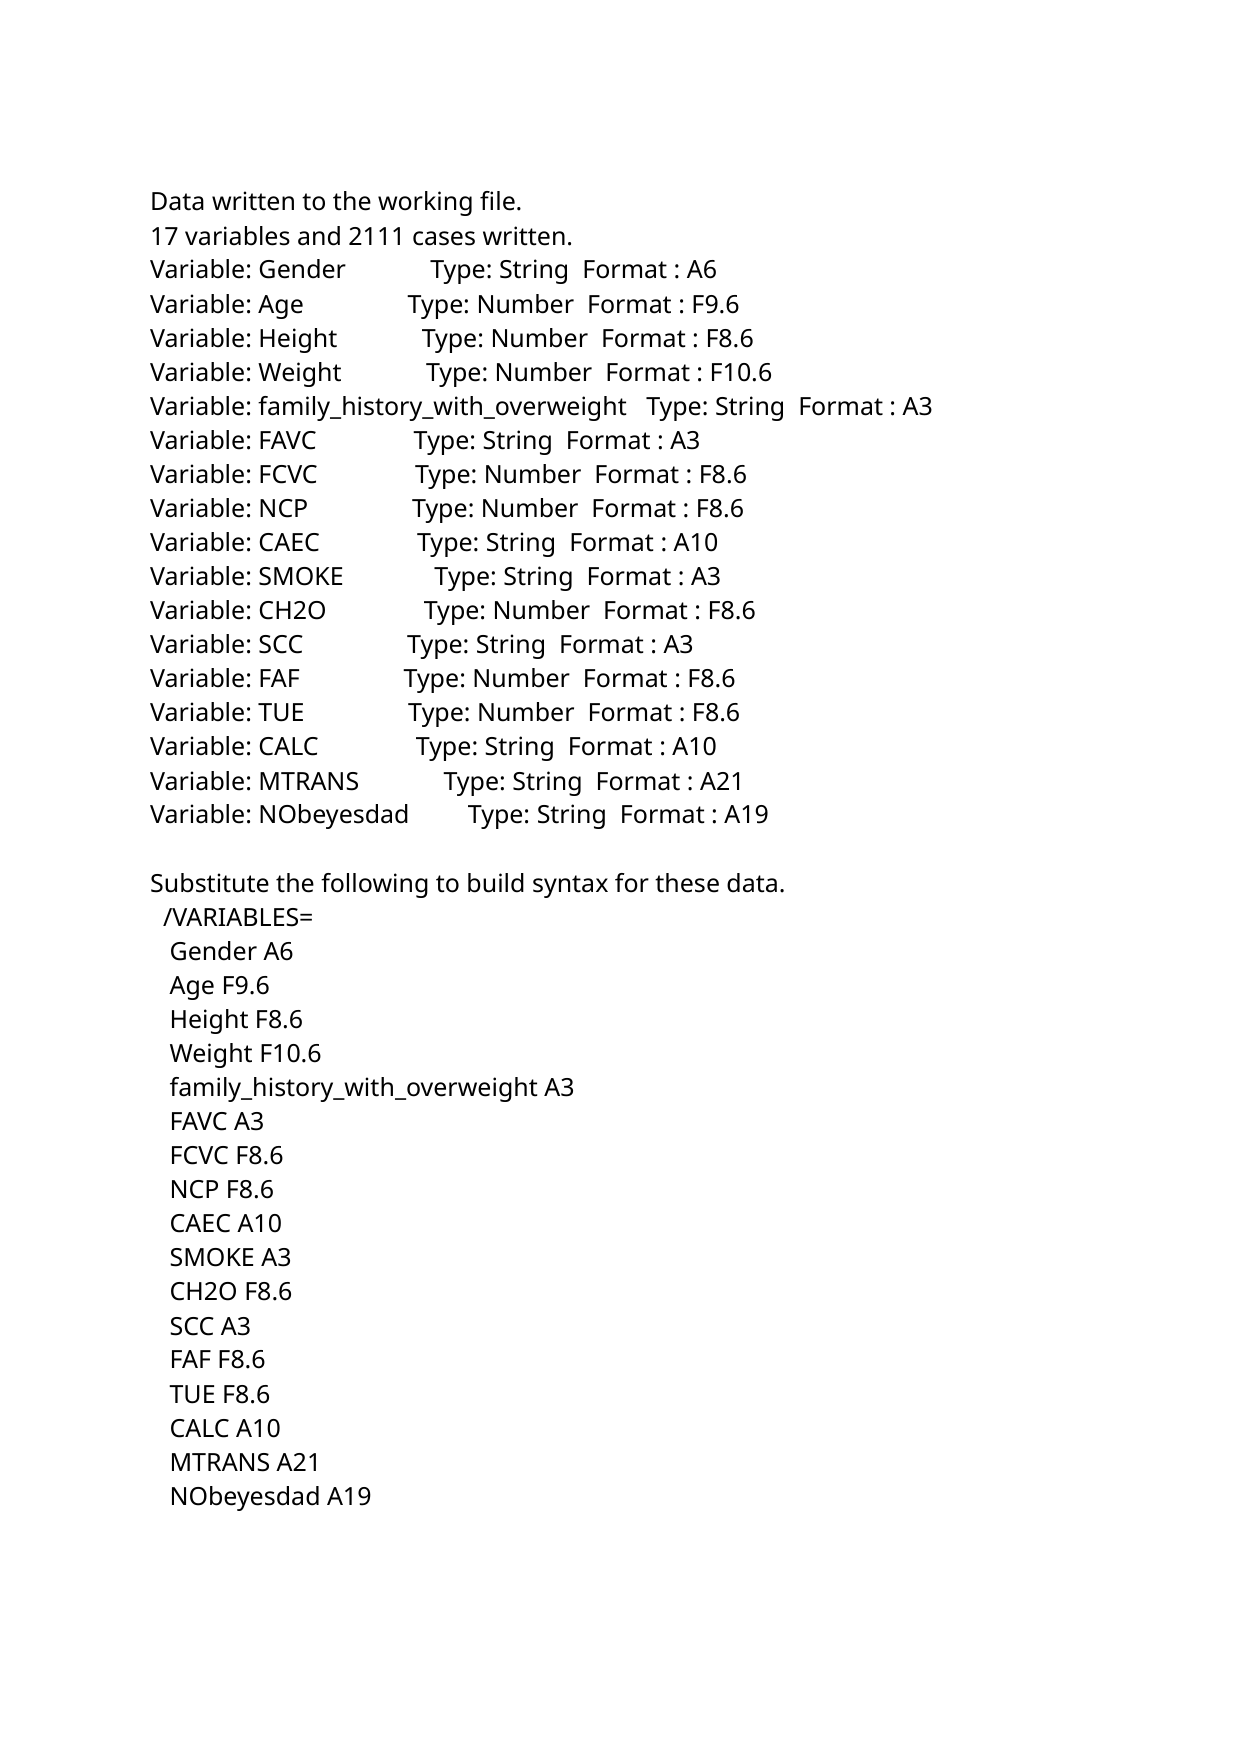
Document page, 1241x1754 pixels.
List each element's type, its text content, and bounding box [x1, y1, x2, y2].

text Data written to the working file. 17 variables and 2111 cases written. Variable: Gender Type: String Format : A6 Variable: Age Type: Number Format : F9.6 Variable: Height Type: Number Format : F8.6 Variable: Weight Type: Number Format : F10.6 Variable: family_history_with_overweight Type: String Format : A3 Variable: FAVC Type: String Format : A3 Variable: FCVC Type: Number Format : F8.6 Variable: NCP Type: Number Format : F8.6 Variable: CAEC Type: String Format : A10 Variable: SMOKE Type: String Format : A3 Variable: CH2O Type: Number Format : F8.6 Variable: SCC Type: String Format : A3 Variable: FAF Type: Number Format : F8.6 Variable: TUE Type: Number Format : F8.6 Variable: CALC Type: String Format : A10 Variable: MTRANS Type: String Format : A21 Variable: NObeyesdad Type: String Format : A19 Substitute the following to build syntax for these data. /VARIABLES= Gender A6 Age F9.6 Height F8.6 Weight F10.6 family_history_with_overweight A3 FAVC A3 FCVC F8.6 NCP F8.6 CAEC A10 SMOKE A3 CH2O F8.6 SCC A3 FAF F8.6 TUE F8.6 CALC A10 MTRANS A21 NObeyesdad A19 [150, 150, 1090, 1547]
